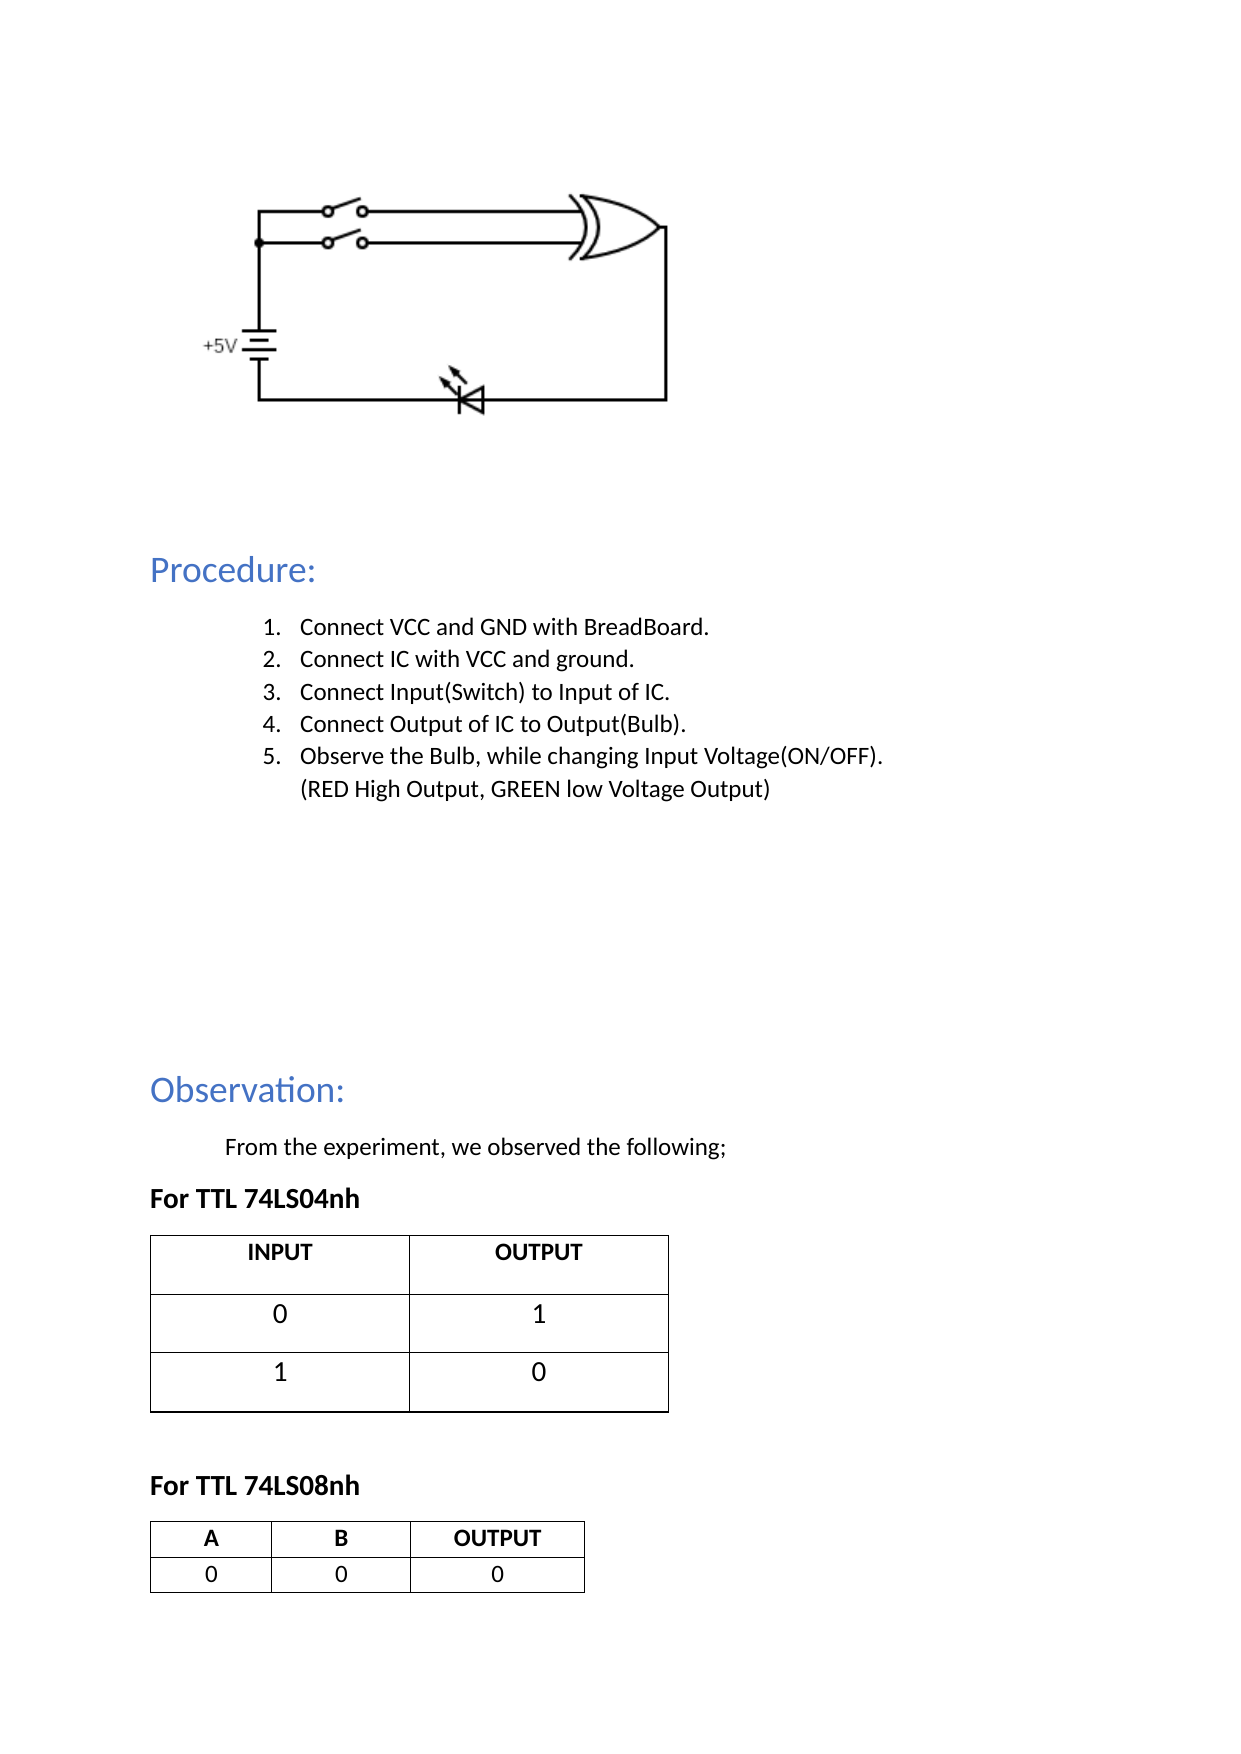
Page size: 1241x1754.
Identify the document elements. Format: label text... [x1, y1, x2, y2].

list Connect Input(Switch) to Input of IC. [262, 676, 1090, 706]
table_header OUTPUT [411, 1522, 584, 1557]
table_header B [272, 1522, 410, 1557]
table_cell 0 [410, 1353, 668, 1411]
list Observe the Bulb, while changing Input Voltage(ON/OFF). [262, 740, 1090, 771]
list Connect VCC and GND with BreadBoard. [262, 611, 1090, 642]
table_cell 0 [272, 1558, 410, 1592]
table_cell 0 [411, 1558, 584, 1592]
text Observation: [150, 1066, 1090, 1112]
table_header A [151, 1522, 271, 1557]
text From the experiment, we observed the following; [150, 1131, 1090, 1162]
table_cell 1 [151, 1353, 409, 1411]
table_cell 1 [410, 1295, 668, 1352]
table_header OUTPUT [410, 1236, 668, 1294]
table_header INPUT [151, 1236, 409, 1294]
text Procedure: [150, 546, 1090, 592]
text For TTL 74LS04nh [150, 1180, 1090, 1216]
list Connect IC with VCC and ground. [262, 643, 1090, 674]
text For TTL 74LS08nh [150, 1467, 1090, 1502]
table_cell 0 [151, 1295, 409, 1352]
list Connect Output of IC to Output(Bulb). [262, 708, 1090, 739]
picture [150, 150, 713, 463]
list (RED High Output, GREEN low Voltage Output) [300, 773, 1090, 803]
table_cell 0 [151, 1558, 271, 1592]
